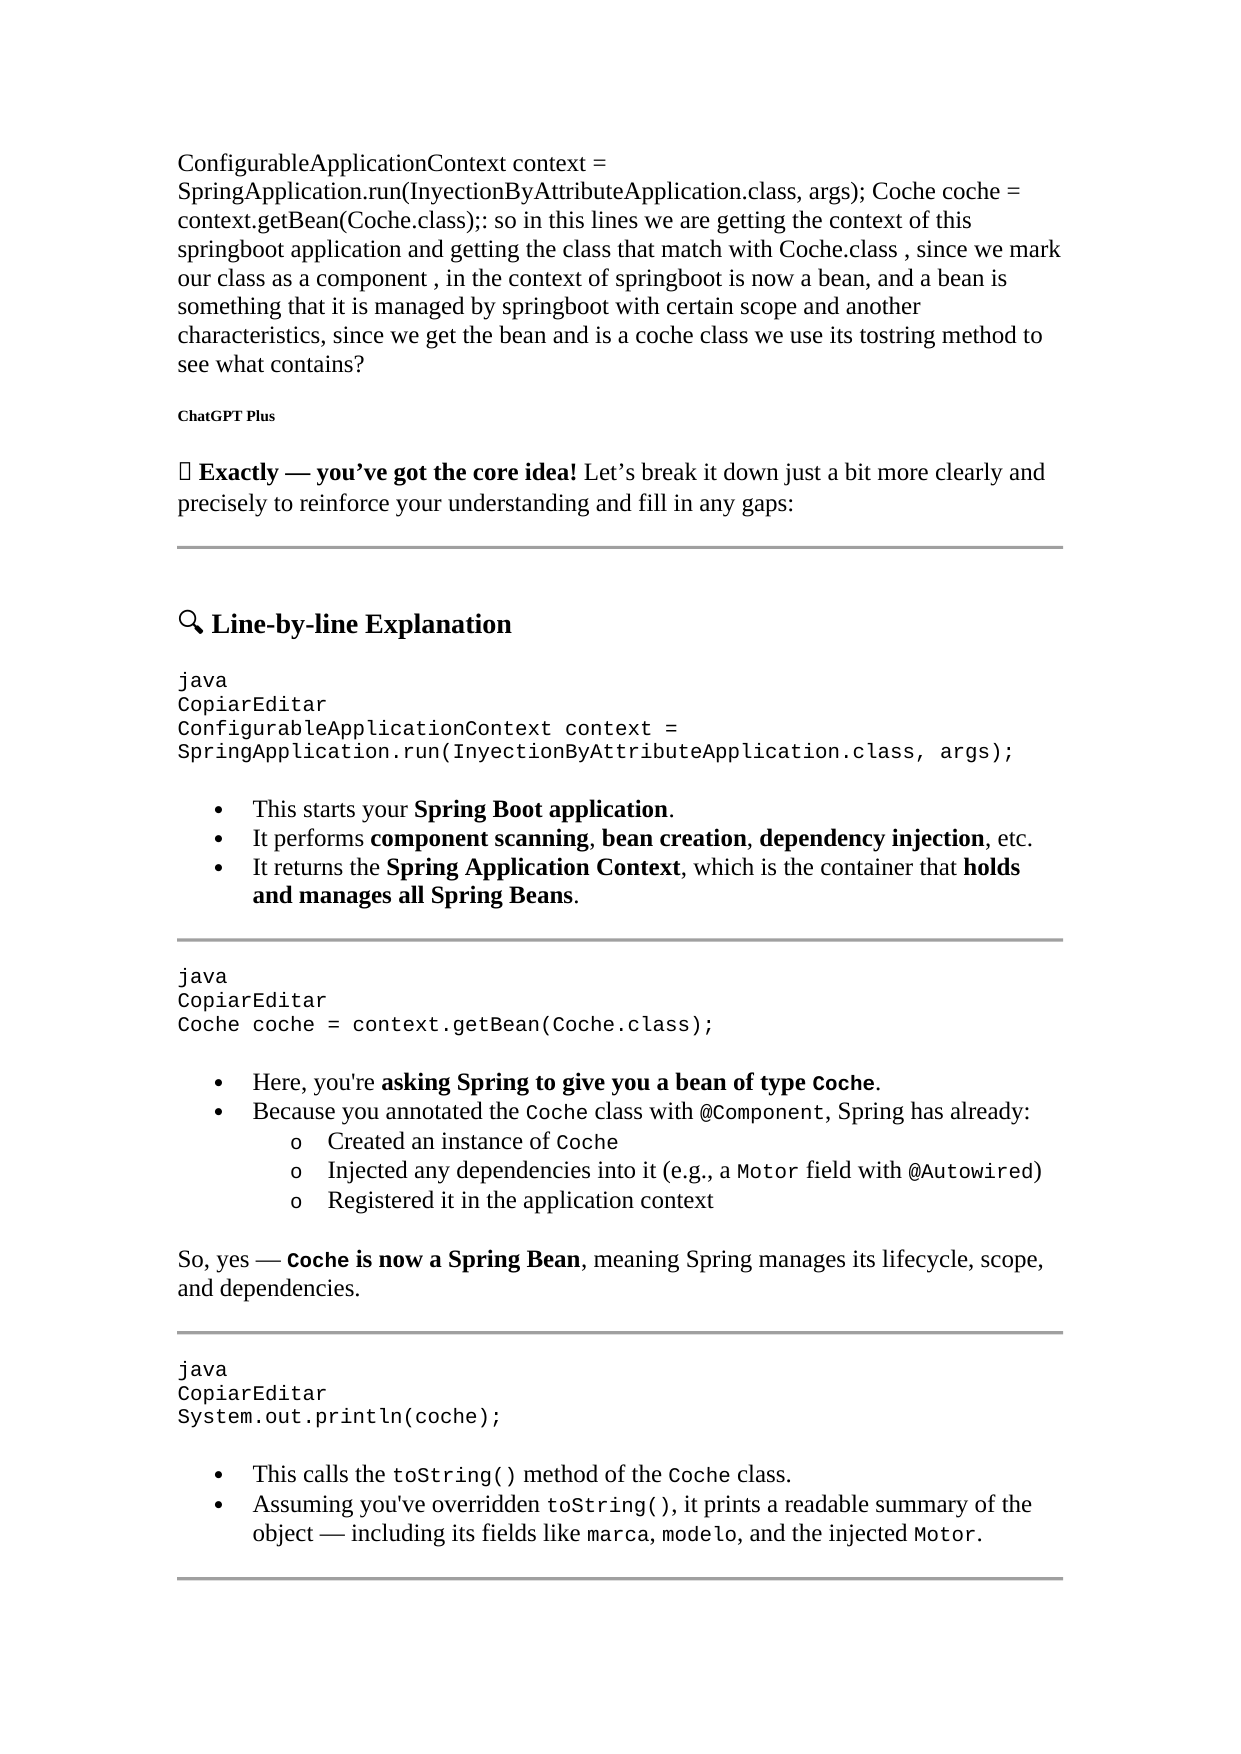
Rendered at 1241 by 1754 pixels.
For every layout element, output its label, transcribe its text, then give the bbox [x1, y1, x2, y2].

list This calls the toString() method of the Coche class. [215, 1459, 1063, 1489]
text Coche coche = context.getBean(Coche.class); [177, 1014, 1063, 1037]
text ConfigurableApplicationContext context = SpringApplication.run(InyectionByAttributeApplication.class, args); Coche coche = context.getBean(Coche.class);: so in this lines we are getting the context of this springboot application and getting the class that match with Coche.class , since we mark our class as a component , in the context of springboot is now a bean, and a bean is something that it is managed by springboot with certain scope and another characteristics, since we get the bean and is a coche class we use its tostring method to see what contains? [177, 148, 1063, 378]
list Registered it in the application context [290, 1185, 1063, 1214]
list Because you annotated the Coche class with @Component, Spring has already: [215, 1096, 1063, 1126]
list Created an instance of Coche [290, 1126, 1063, 1155]
text java [177, 671, 1063, 694]
text ✅ Exactly — you’ve got the core idea! Let’s break it down just a bit more clearly and precisely to reinforce your understanding and fill in any gaps: [177, 454, 1063, 517]
list This starts your Spring Boot application. [215, 794, 1063, 823]
text CopiarEditar [177, 694, 1063, 718]
text CopiarEditar [177, 990, 1063, 1014]
text 🔍 Line-by-line Explanation [177, 603, 1063, 641]
text CopiarEditar [177, 1383, 1063, 1406]
list It performs component scanning, bean creation, dependency injection, etc. [215, 823, 1063, 852]
text ConfigurableApplicationContext context = SpringApplication.run(InyectionByAttributeApplication.class, args); [177, 718, 1063, 765]
list Injected any dependencies into it (e.g., a Motor field with @Autowired) [290, 1155, 1063, 1185]
list Here, you're asking Spring to give you a bean of type Coche. [215, 1067, 1063, 1096]
text java [177, 966, 1063, 990]
list Assuming you've overridden toString(), it prints a readable summary of the object — including its fields like marca, modelo, and the injected Motor. [215, 1489, 1063, 1548]
text System.out.println(coche); [177, 1406, 1063, 1430]
text java [177, 1359, 1063, 1383]
text So, yes — Coche is now a Spring Bean, meaning Spring manages its lifecycle, scope, and dependencies. [177, 1244, 1063, 1302]
list It returns the Spring Application Context, which is the container that holds and manages all Spring Beans. [215, 852, 1063, 909]
text ChatGPT Plus [177, 407, 1063, 425]
